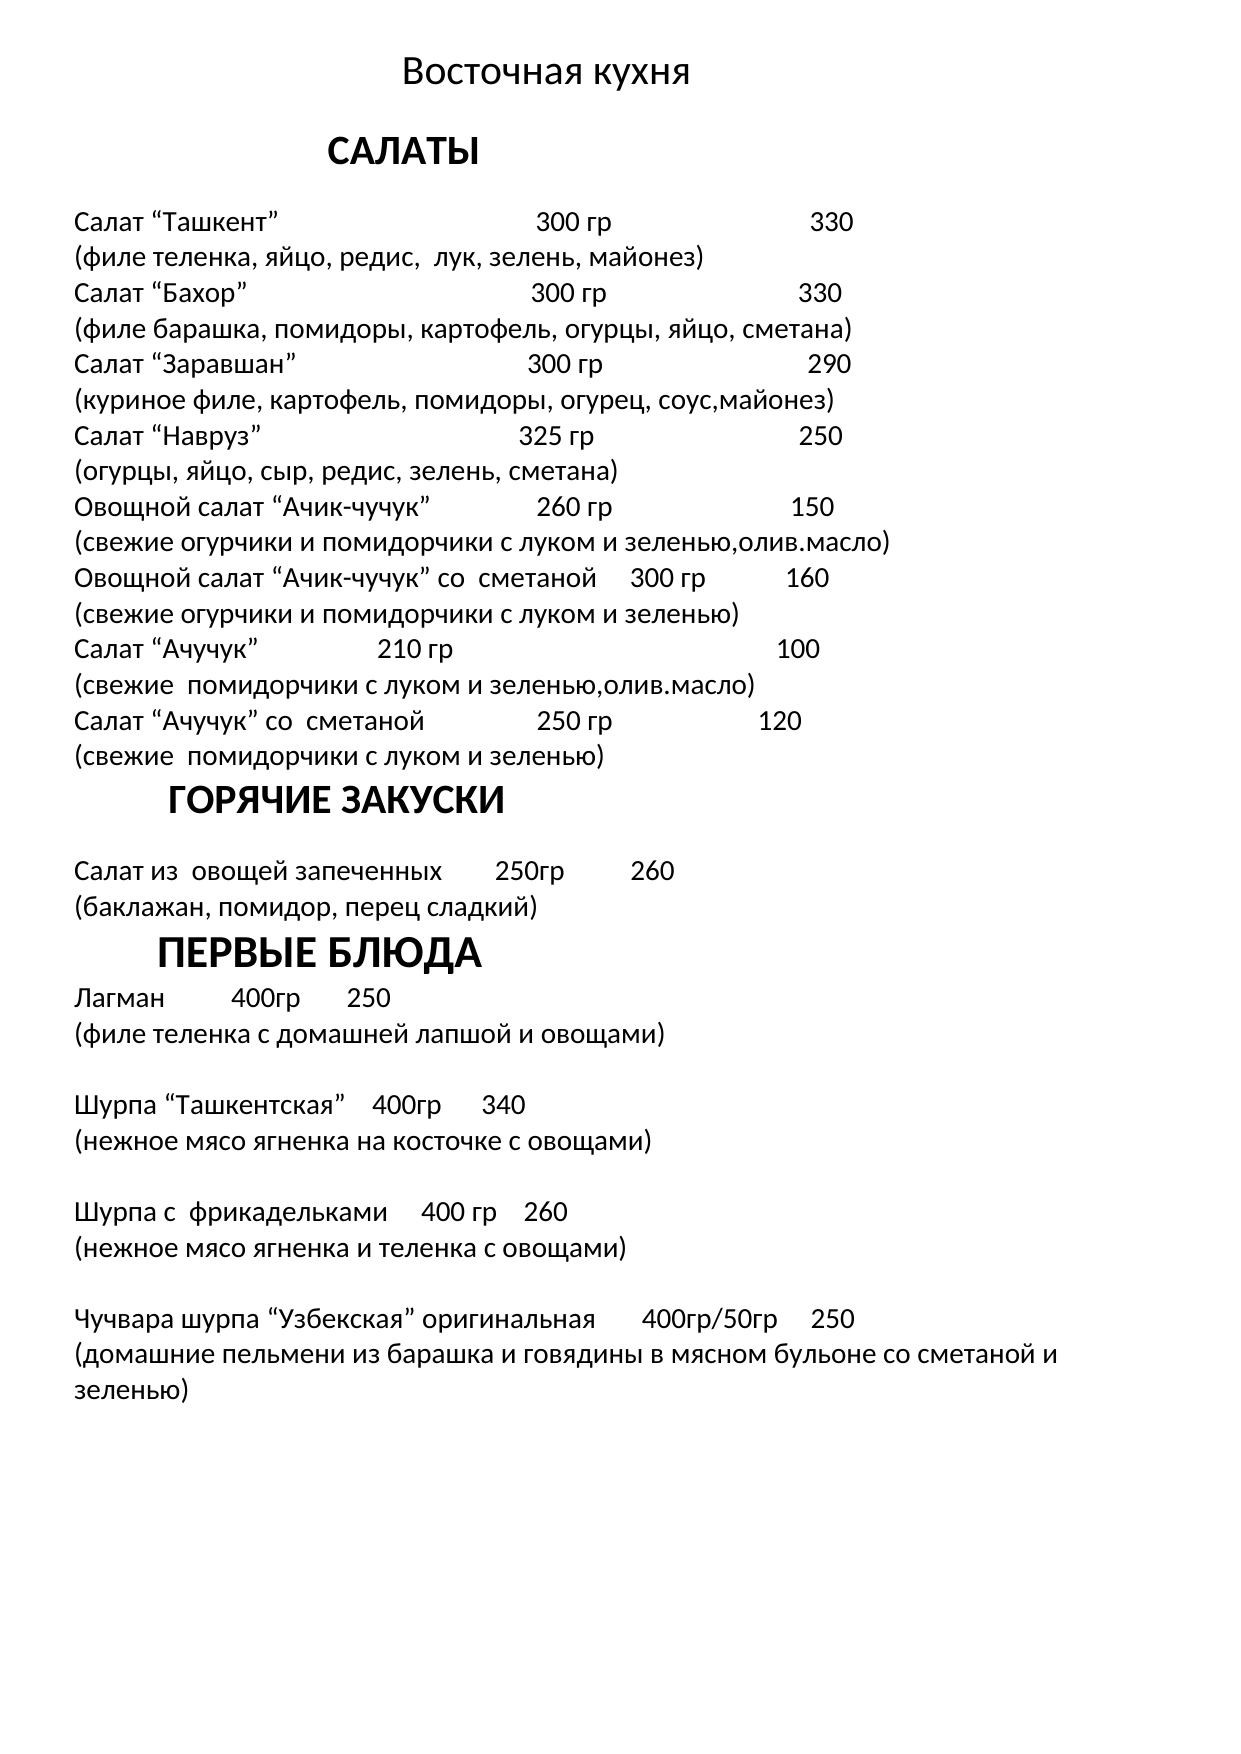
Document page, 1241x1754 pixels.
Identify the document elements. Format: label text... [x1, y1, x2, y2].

text Овощной салат “Ачик-чучук” со сметаной 300 гр 160 [74, 559, 1152, 595]
text (нежное мясо ягненка и теленка с овощами) [74, 1229, 1152, 1264]
text Овощной салат “Ачик-чучук” 260 гр 150 [74, 488, 1152, 523]
text (филе теленка с домашней лапшой и овощами) [74, 1015, 1152, 1051]
text (свежие помидорчики с луком и зеленью,олив.масло) [74, 666, 1152, 702]
text Шурпа “Ташкентская” 400гр 340 [74, 1086, 1152, 1122]
text Салат “Заравшан” 300 гр 290 [74, 345, 1152, 381]
text Салат “Бахор” 300 гр 330 [74, 274, 1152, 310]
text (филе барашка, помидоры, картофель, огурцы, яйцо, сметана) [74, 310, 1152, 345]
text ГОРЯЧИЕ ЗАКУСКИ [74, 773, 1152, 824]
text Салат из овощей запеченных 250гр 260 [74, 852, 1152, 888]
text Шурпа с фрикадельками 400 гр 260 [74, 1193, 1152, 1229]
text Лагман 400гр 250 [74, 979, 1152, 1015]
text (баклажан, помидор, перец сладкий) [74, 888, 1152, 923]
text (свежие огурчики и помидорчики с луком и зеленью,олив.масло) [74, 523, 1152, 559]
text Чучвара шурпа “Узбекская” оригинальная 400гр/50гр 250 [74, 1300, 1152, 1336]
text САЛАТЫ [0, 124, 1152, 174]
text (огурцы, яйцо, сыр, редис, зелень, сметана) [74, 452, 1152, 488]
text Салат “Навруз” 325 гр 250 [74, 417, 1152, 452]
text Салат “Ачучук” 210 гр 100 [74, 630, 1152, 666]
text Восточная кухня [0, 44, 1152, 95]
text (нежное мясо ягненка на косточке с овощами) [74, 1122, 1152, 1157]
text (куриное филе, картофель, помидоры, огурец, соус,майонез) [74, 381, 1152, 417]
text (свежие огурчики и помидорчики с луком и зеленью) [74, 595, 1152, 630]
text ПЕРВЫЕ БЛЮДА [74, 923, 1152, 979]
text (домашние пельмени из барашка и говядины в мясном бульоне со сметаной и зеленью) [74, 1336, 1152, 1407]
text (свежие помидорчики с луком и зеленью) [74, 737, 1152, 773]
text (филе теленка, яйцо, редис, лук, зелень, майонез) [74, 238, 1152, 274]
text Салат “Ачучук” со сметаной 250 гр 120 [74, 702, 1152, 737]
text Салат “Ташкент” 300 гр 330 [74, 203, 1152, 238]
